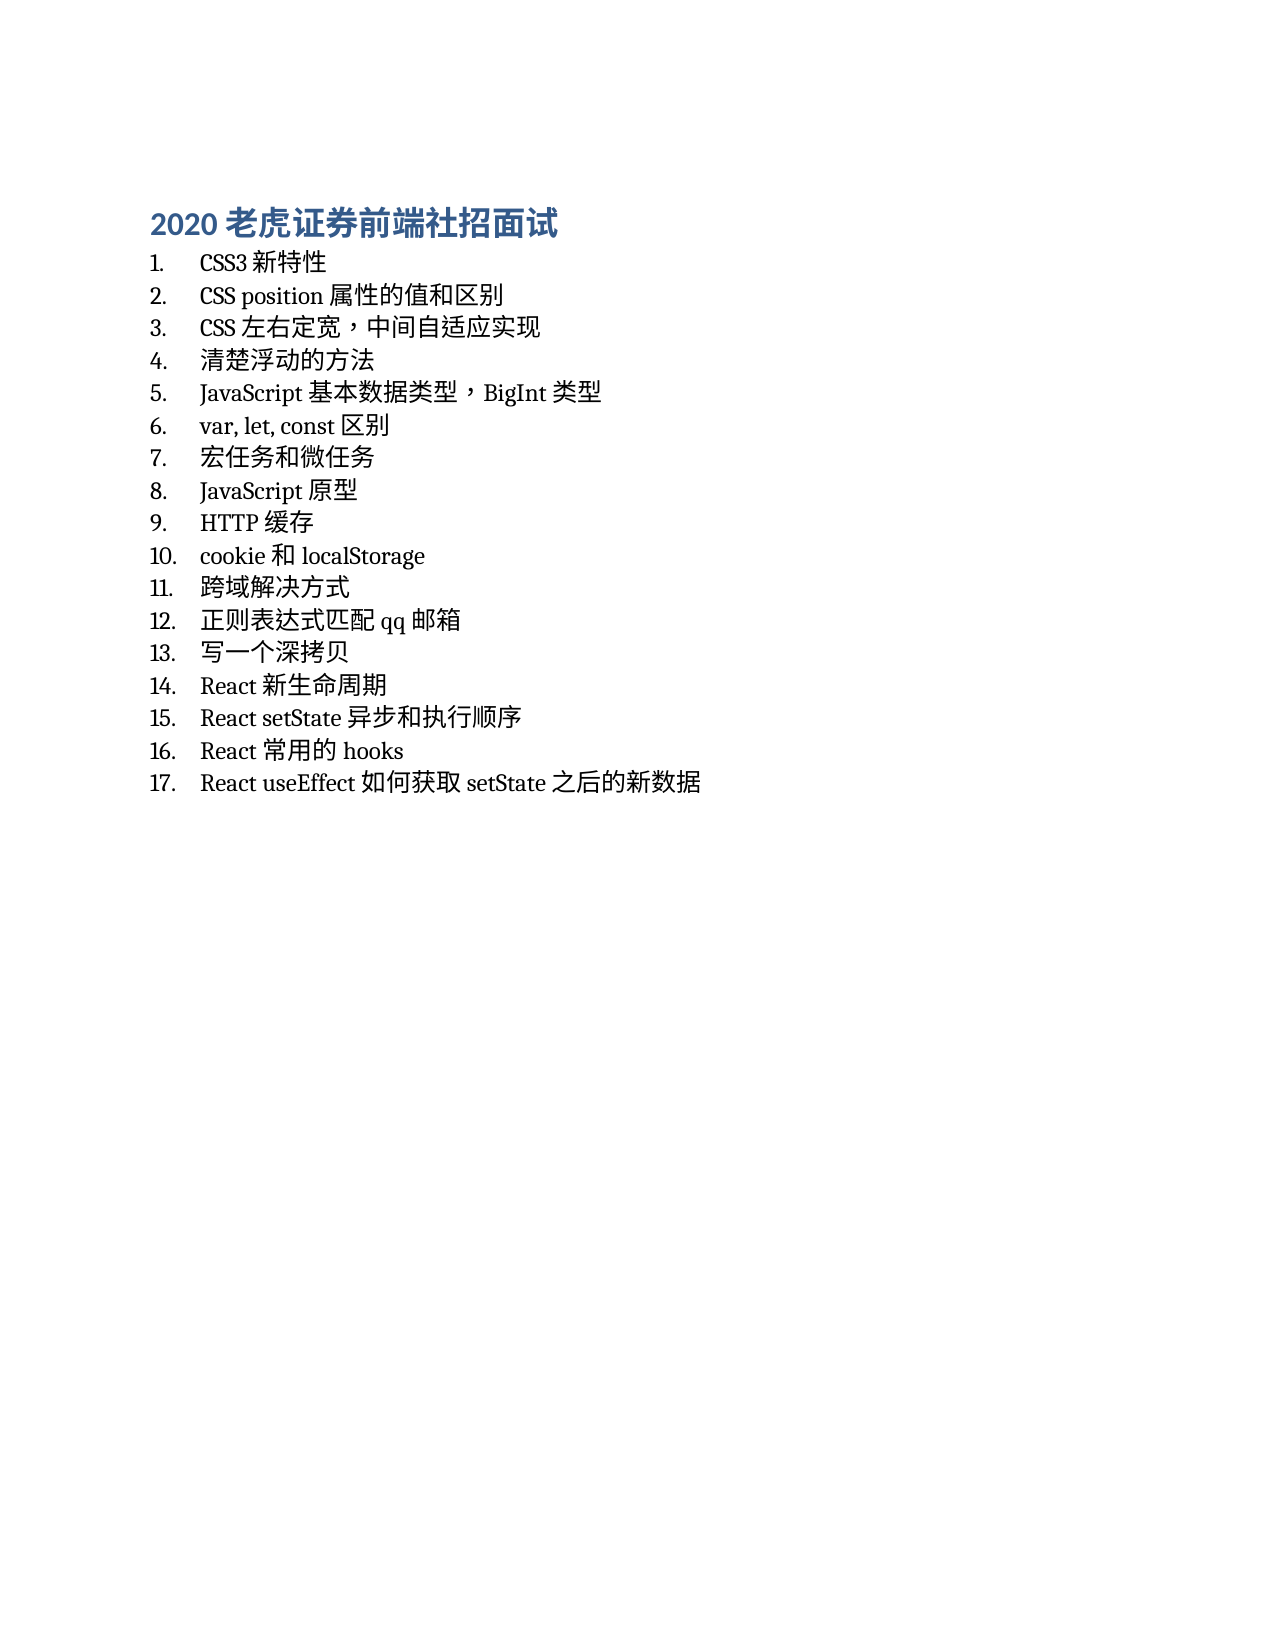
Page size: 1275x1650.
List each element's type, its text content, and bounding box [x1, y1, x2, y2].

list 宏任务和微任务 [150, 444, 1125, 473]
list 正则表达式匹配 qq 邮箱 [150, 607, 1125, 635]
list React useEffect 如何获取 setState 之后的新数据 [150, 769, 1125, 798]
list JavaScript 基本数据类型，BigInt 类型 [150, 379, 1125, 408]
list CSS3 新特性 [150, 249, 1125, 278]
list 写一个深拷贝 [150, 639, 1125, 668]
subtitle 2020 老虎证券前端社招面试 [150, 200, 1125, 245]
list 清楚浮动的方法 [150, 347, 1125, 375]
list var, let, const 区别 [150, 412, 1125, 440]
list CSS position 属性的值和区别 [150, 282, 1125, 310]
list JavaScript 原型 [150, 477, 1125, 505]
list 跨域解决方式 [150, 574, 1125, 603]
list CSS 左右定宽，中间自适应实现 [150, 314, 1125, 343]
list React setState 异步和执行顺序 [150, 704, 1125, 733]
list cookie 和 localStorage [150, 542, 1125, 570]
list HTTP 缓存 [150, 509, 1125, 538]
list React 新生命周期 [150, 672, 1125, 700]
list React 常用的 hooks [150, 737, 1125, 765]
